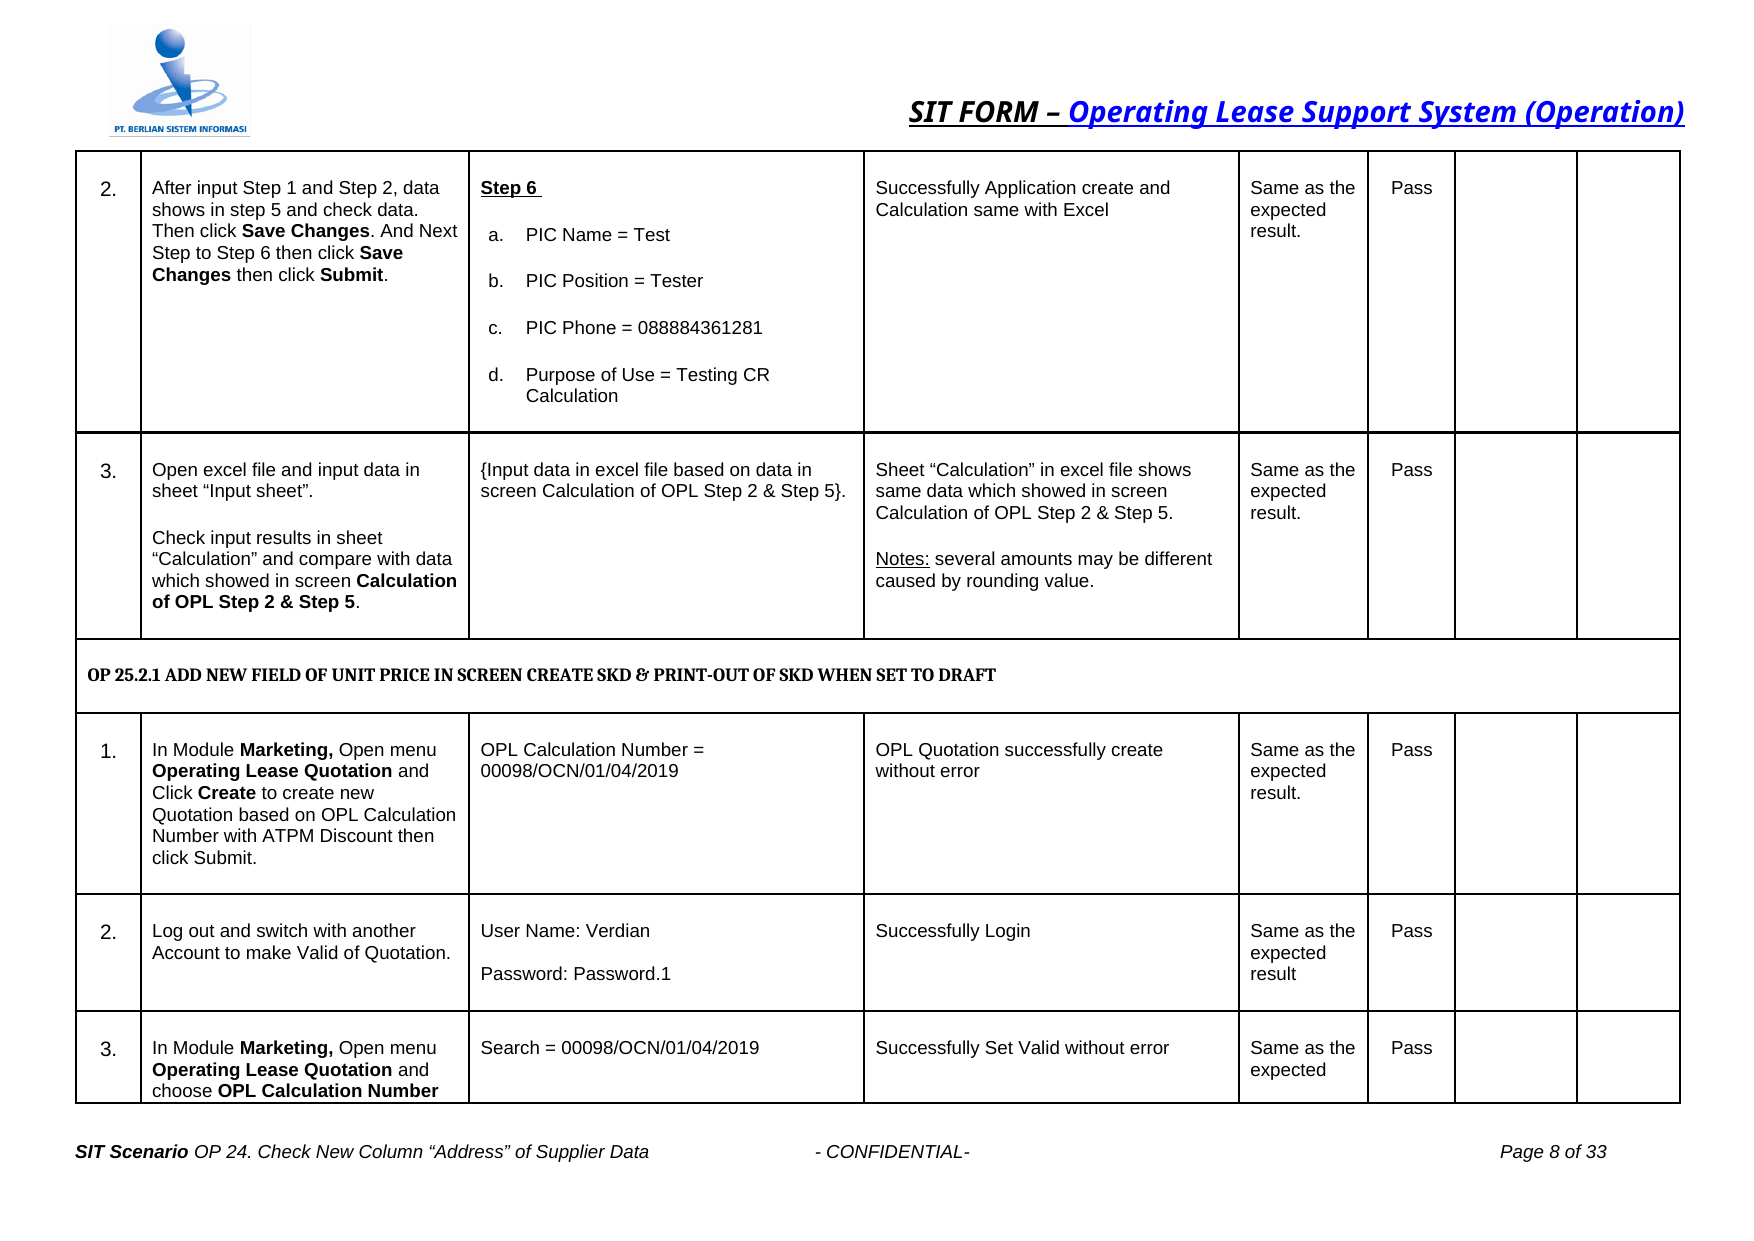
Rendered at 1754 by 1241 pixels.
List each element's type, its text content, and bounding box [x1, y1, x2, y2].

table_cell After input Step 1 and Step 2, data shows in step 5 and check data. Then click Save Changes. And Next Step to Step 6 then click Save Changes then click Submit. [142, 152, 468, 431]
table_cell OPL Calculation Number = 00098/OCN/01/04/2019 [470, 714, 863, 893]
table_cell [1578, 434, 1679, 638]
table_cell Step 6 PIC Name = Test PIC Position = Tester PIC Phone = 088884361281 Purpose of Use = Testing CR Calculation [470, 152, 863, 431]
table_cell Pass [1369, 714, 1454, 893]
table_cell Same as the expected result. [1240, 434, 1367, 638]
table_cell Pass [1369, 1012, 1454, 1102]
table_cell 3. [77, 434, 140, 638]
table_cell Pass [1369, 152, 1454, 431]
table_cell OPL Quotation successfully create without error [865, 714, 1238, 893]
table_cell [1456, 895, 1576, 1010]
table_cell Sheet “Calculation” in excel file shows same data which showed in screen Calculation of OPL Step 2 & Step 5. Notes: several amounts may be different caused by rounding value. [865, 434, 1238, 638]
table_cell 2. [77, 152, 140, 431]
table_cell Pass [1369, 434, 1454, 638]
table_cell [1578, 1012, 1679, 1102]
table_cell 2. [77, 895, 140, 1010]
table_cell Same as the expected result [1240, 895, 1367, 1010]
table_cell Same as the expected result. [1240, 152, 1367, 431]
table_cell [1456, 152, 1576, 431]
table_cell 3. [77, 1012, 140, 1102]
table_cell [1578, 152, 1679, 431]
table_cell [1578, 895, 1679, 1010]
table_cell Same as the expected result [1240, 1012, 1367, 1102]
table_cell Successfully Set Valid without error [865, 1012, 1238, 1102]
table_cell Successfully Application create and Calculation same with Excel [865, 152, 1238, 431]
table_cell {Input data in excel file based on data in screen Calculation of OPL Step 2 & Step 5}. [470, 434, 863, 638]
table_cell OP 25.2.1 ADD NEW FIELD OF UNIT PRICE IN SCREEN CREATE SKD & PRINT-OUT OF SKD WHEN SET TO DRAFT [77, 640, 1679, 712]
table_cell In Module Marketing, Open menu Operating Lease Quotation and choose OPL Calculation Number with ATPM Discount. Click Detail and Set Valid. [142, 1012, 468, 1102]
table_cell [1456, 434, 1576, 638]
table_cell In Module Marketing, Open menu Operating Lease Quotation and Click Create to create new Quotation based on OPL Calculation Number with ATPM Discount then click Submit. [142, 714, 468, 893]
table_cell 1. [77, 714, 140, 893]
table_cell [1578, 714, 1679, 893]
picture [108, 23, 251, 137]
table_cell Open excel file and input data in sheet “Input sheet”. Check input results in sheet “Calculation” and compare with data which showed in screen Calculation of OPL Step 2 & Step 5. [142, 434, 468, 638]
table_cell Successfully Login [865, 895, 1238, 1010]
table_cell Same as the expected result. [1240, 714, 1367, 893]
table_cell Search = 00098/OCN/01/04/2019 [470, 1012, 863, 1102]
table_cell [1456, 1012, 1576, 1102]
table_cell Pass [1369, 895, 1454, 1010]
table_cell [1456, 714, 1576, 893]
table_cell Log out and switch with another Account to make Valid of Quotation. [142, 895, 468, 1010]
table_cell User Name: Verdian Password: Password.1 [470, 895, 863, 1010]
